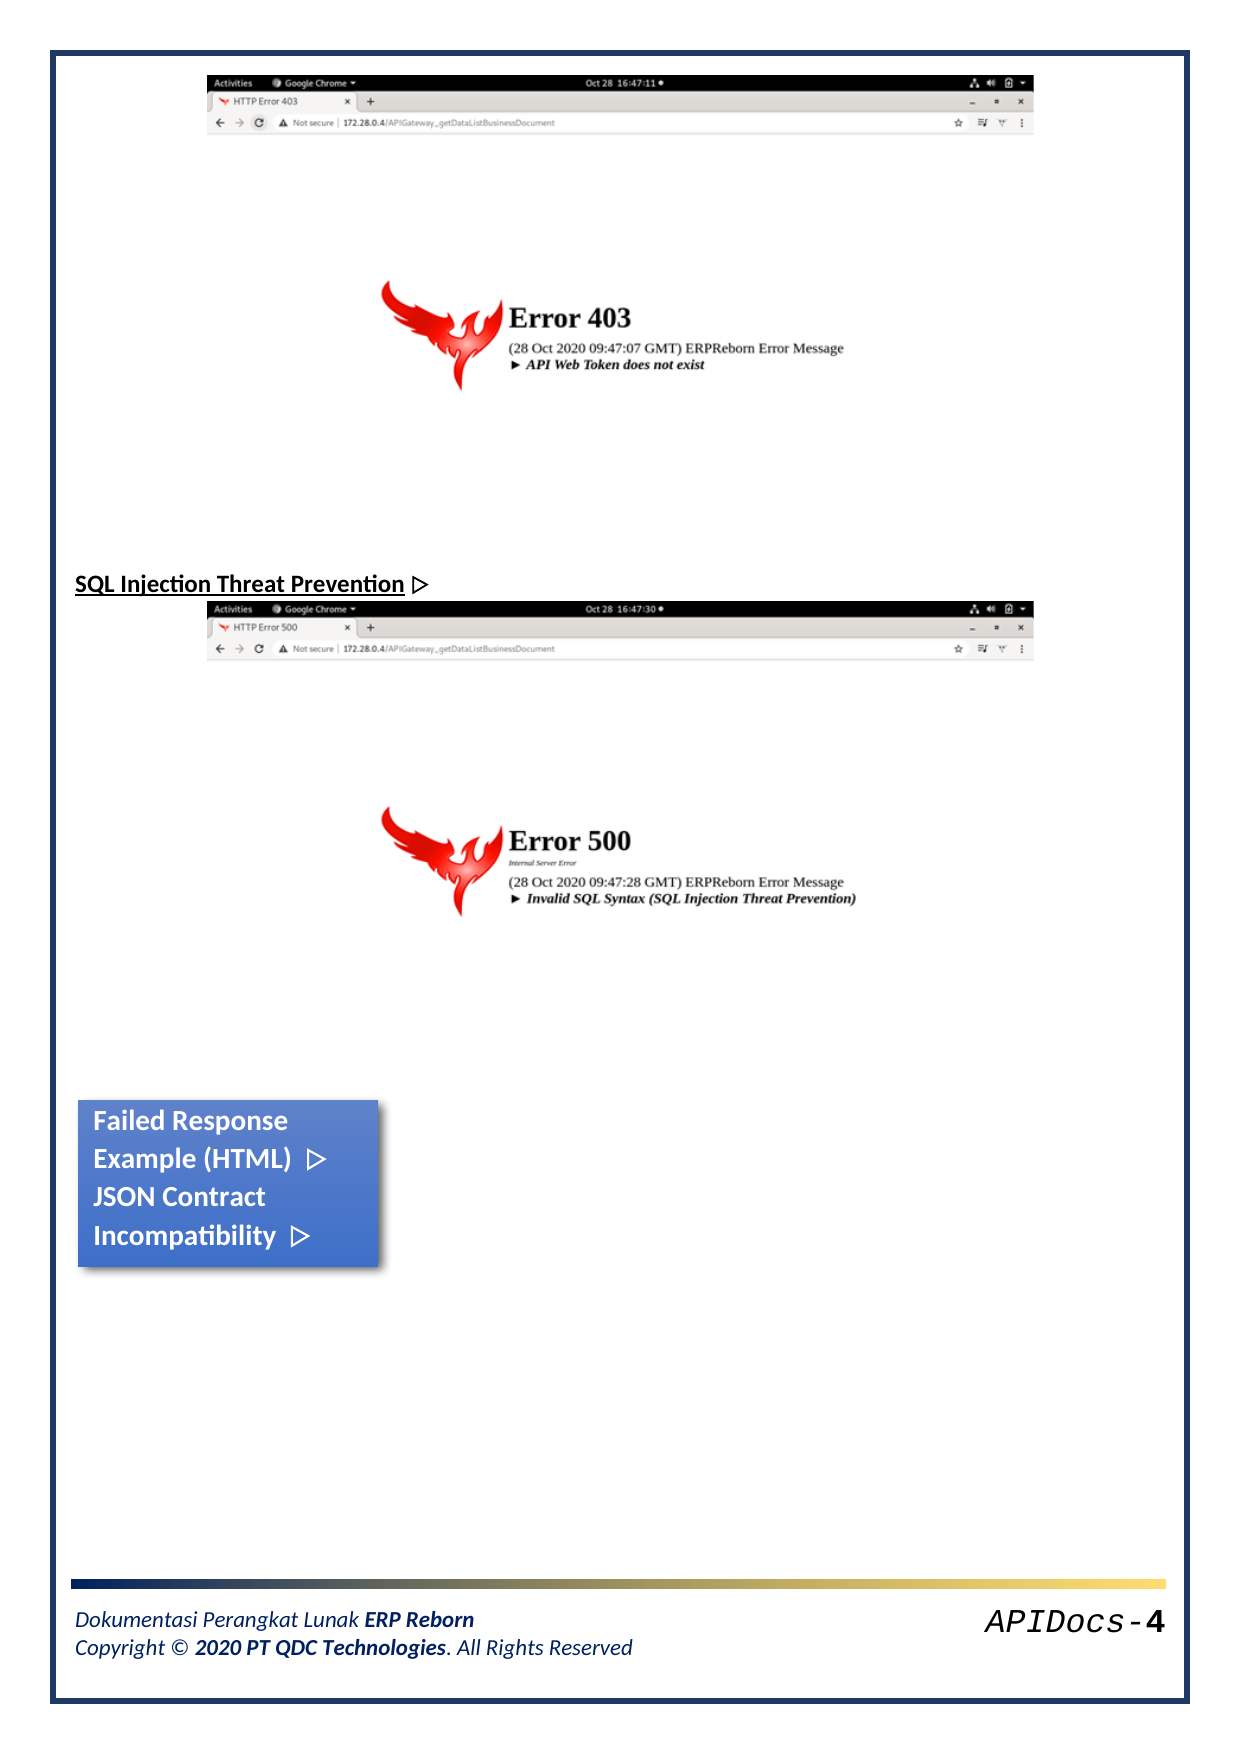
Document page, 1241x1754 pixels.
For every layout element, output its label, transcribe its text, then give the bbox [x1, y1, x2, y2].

text SQL Injection Threat Prevention [75, 568, 1165, 599]
